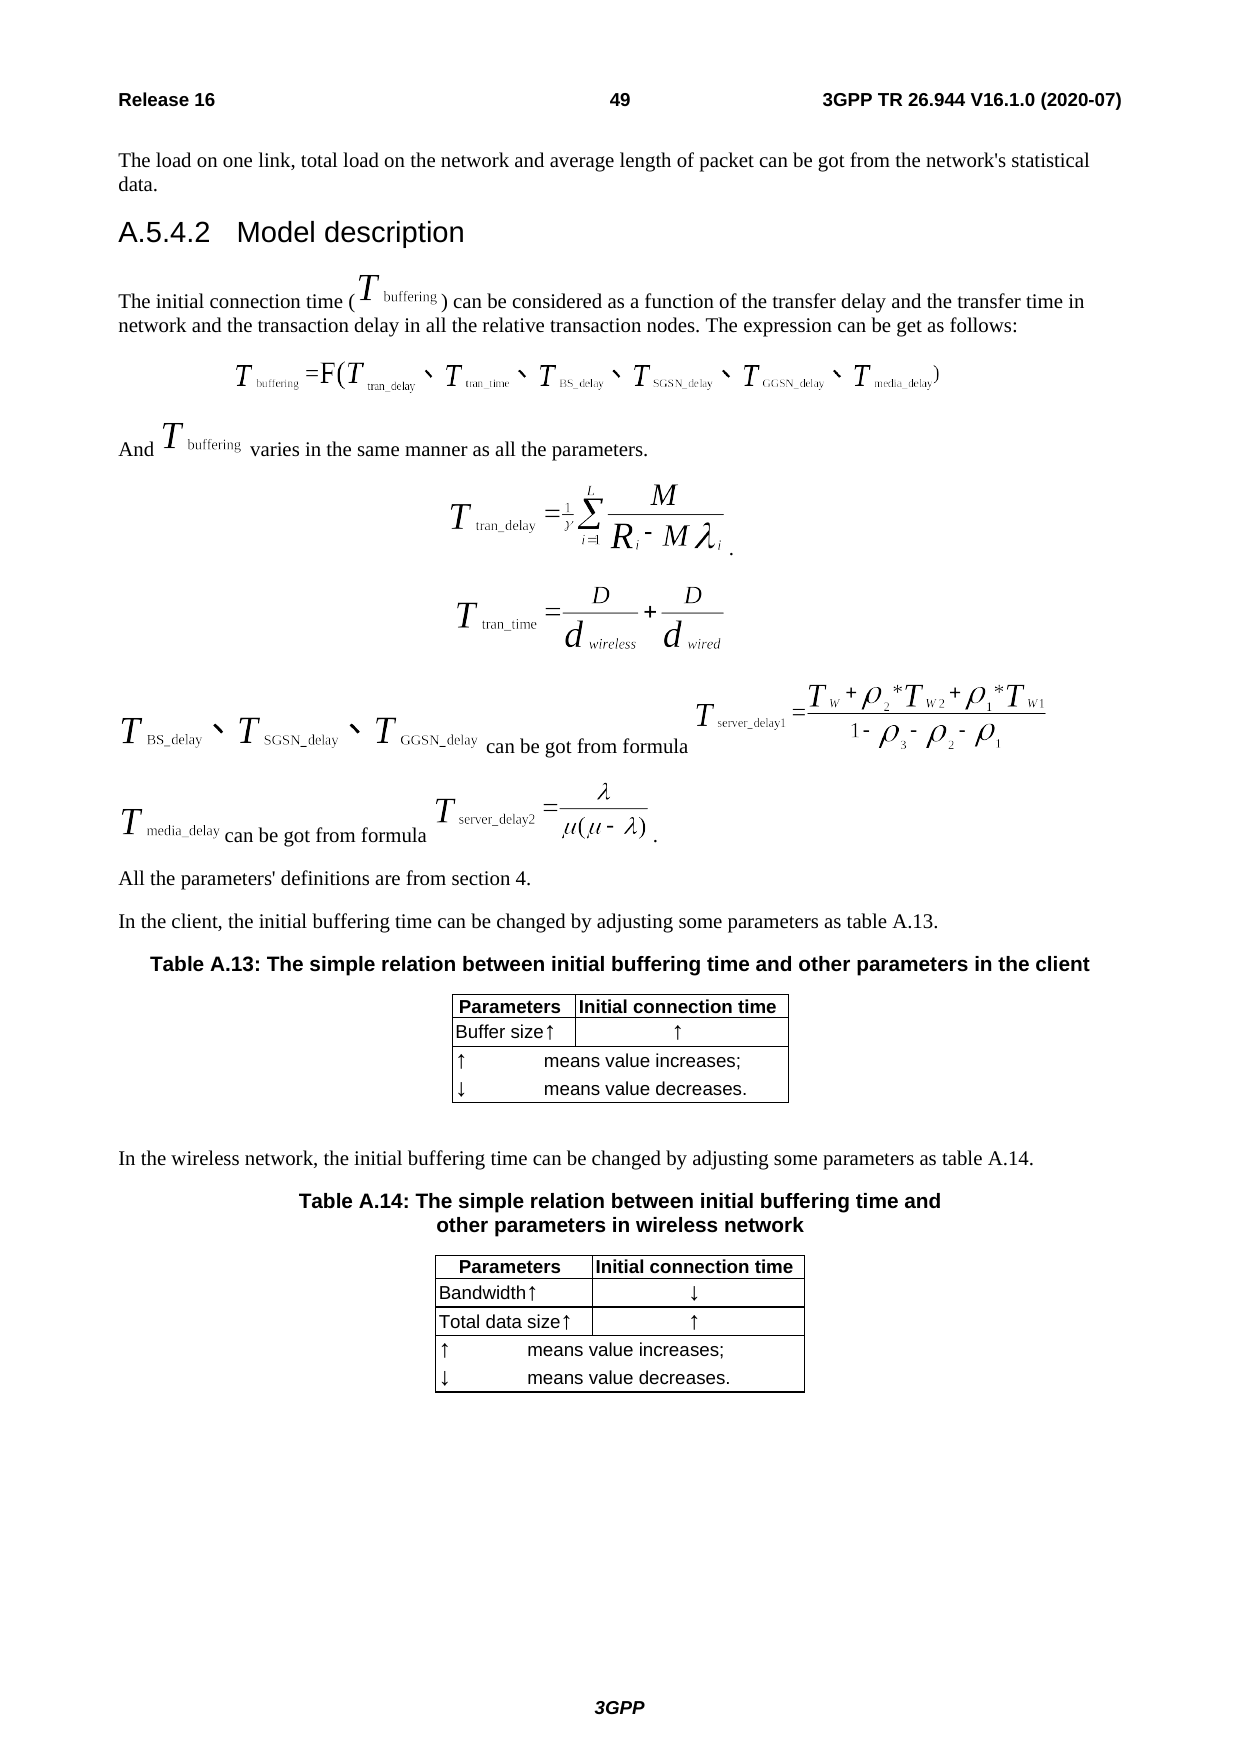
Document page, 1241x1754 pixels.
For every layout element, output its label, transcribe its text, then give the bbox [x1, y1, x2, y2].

text The initial connection time () can be considered as a function of the transfer delay and the transfer time in network and the transaction delay in all the relative transaction nodes. The expression can be get as follows: [118, 267, 1122, 337]
text All the parameters' definitions are from section 4. [118, 866, 1122, 890]
table_cell Bandwidth [436, 1279, 592, 1306]
text can be got from formula [118, 673, 1122, 758]
table_header Initial connection time [593, 1256, 804, 1278]
text In the client, the initial buffering time can be changed by adjusting some parameters as table A.13. [118, 909, 1122, 933]
table_cell [576, 1018, 788, 1046]
table_cell [593, 1308, 804, 1335]
text And varies in the same manner as all the parameters. [118, 414, 1122, 461]
text The load on one link, total load on the network and average length of packet can be got from the network's statistical data. [118, 148, 1122, 196]
subtitle A.5.4.2 Model description [118, 214, 1122, 248]
text In the wireless network, the initial buffering time can be changed by adjusting some parameters as table A.14. [118, 1146, 1122, 1170]
table_header Parameters [436, 1256, 592, 1278]
table_cell [593, 1279, 804, 1306]
table_cell Total data size [436, 1308, 592, 1335]
table_header Parameters [453, 995, 575, 1017]
table_cell means value increases; means value decreases. [453, 1047, 788, 1102]
text can be got from formula . [118, 776, 1122, 847]
text Table A.13: The simple relation between initial buffering time and other parameters in the client [118, 952, 1122, 976]
table_cell Buffer size [453, 1018, 575, 1046]
text Table A.14: The simple relation between initial buffering time and other parameters in wireless network [118, 1188, 1122, 1236]
text . [118, 479, 1122, 560]
table_cell means value increases; means value decreases. [436, 1336, 804, 1391]
table_header Initial connection time [576, 995, 788, 1017]
